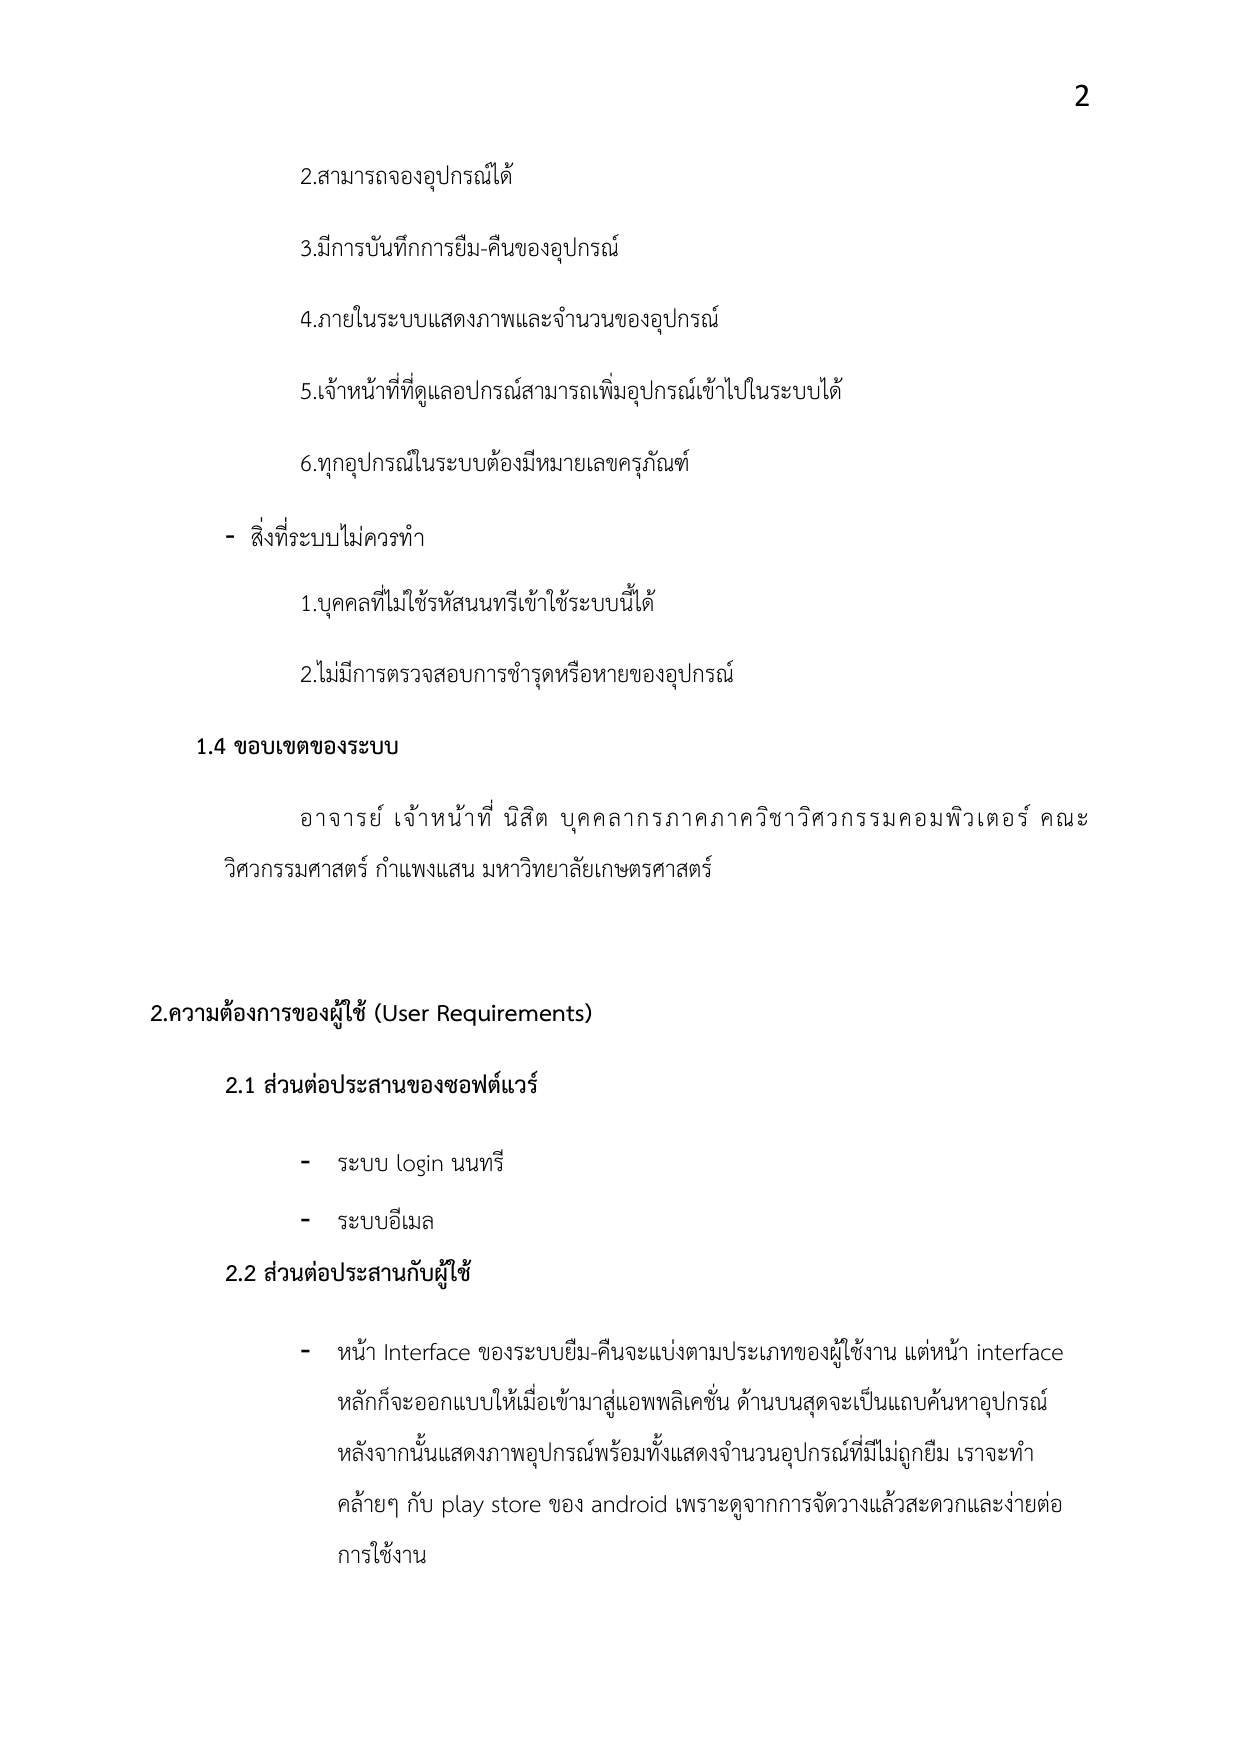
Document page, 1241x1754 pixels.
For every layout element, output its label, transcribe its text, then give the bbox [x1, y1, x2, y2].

text 1.4 ขอบเขตของระบบ [150, 725, 1090, 770]
text 1.บุคคลที่ไม่ใช้รหัสนนทรีเข้าใช้ระบบนี้ได้ [150, 582, 1090, 626]
text 6.ทุกอุปกรณ์ในระบบต้องมีหมายเลขครุภัณฑ์ [150, 442, 1090, 487]
text 5.เจ้าหน้าที่ที่ดูแลอปกรณ์สามารถเพิ่มอุปกรณ์เข้าไปในระบบได้ [150, 371, 1090, 415]
text 3.มีการบันทึกการยืม-คืนของอุปกรณ์ [150, 227, 1090, 271]
list ระบบ login นนทรี [300, 1136, 1090, 1186]
text 2.ความต้องการของผู้ใช้ (User Requirements) [150, 992, 1090, 1036]
text 4.ภายในระบบแสดงภาพและจำนวนของอุปกรณ์ [150, 299, 1090, 343]
text อาจารย์ เจ้าหน้าที่ นิสิต บุคคลากรภาคภาควิชาวิศวกรรมคอมพิวเตอร์ คณะวิศวกรรมศาสตร์ กำแพงแสน มหาวิทยาลัยเกษตรศาสตร์ [225, 798, 1090, 893]
text - สิ่งที่ระบบไม่ควรทำ [150, 514, 1090, 555]
list ระบบอีเมล [300, 1194, 1090, 1245]
text 2.1 ส่วนต่อประสานของซอฟต์แวร์ [150, 1064, 1090, 1108]
list หน้า Interface ของระบบยืม-คืนจะแบ่งตามประเภทของผู้ใช้งาน แต่หน้า interface หลักก็จะออกแบบให้เมื่อเข้ามาสู่แอพพลิเคชั่น ด้านบนสุดจะเป็นแถบค้นหาอุปกรณ์ หลังจากนั้นแสดงภาพอุปกรณ์พร้อมทั้งแสดงจำนวนอุปกรณ์ที่มีไม่ถูกยืม เราจะทำคล้ายๆ กับ play store ของ android เพราะดูจากการจัดวางแล้วสะดวกและง่ายต่อการใช้งาน [300, 1324, 1090, 1579]
text 2.ไม่มีการตรวจสอบการชำรุดหรือหายของอุปกรณ์ [150, 653, 1090, 698]
text 2.2 ส่วนต่อประสานกับผู้ใช้ [150, 1252, 1090, 1297]
text 2.สามารถจองอุปกรณ์ได้ [150, 155, 1090, 199]
